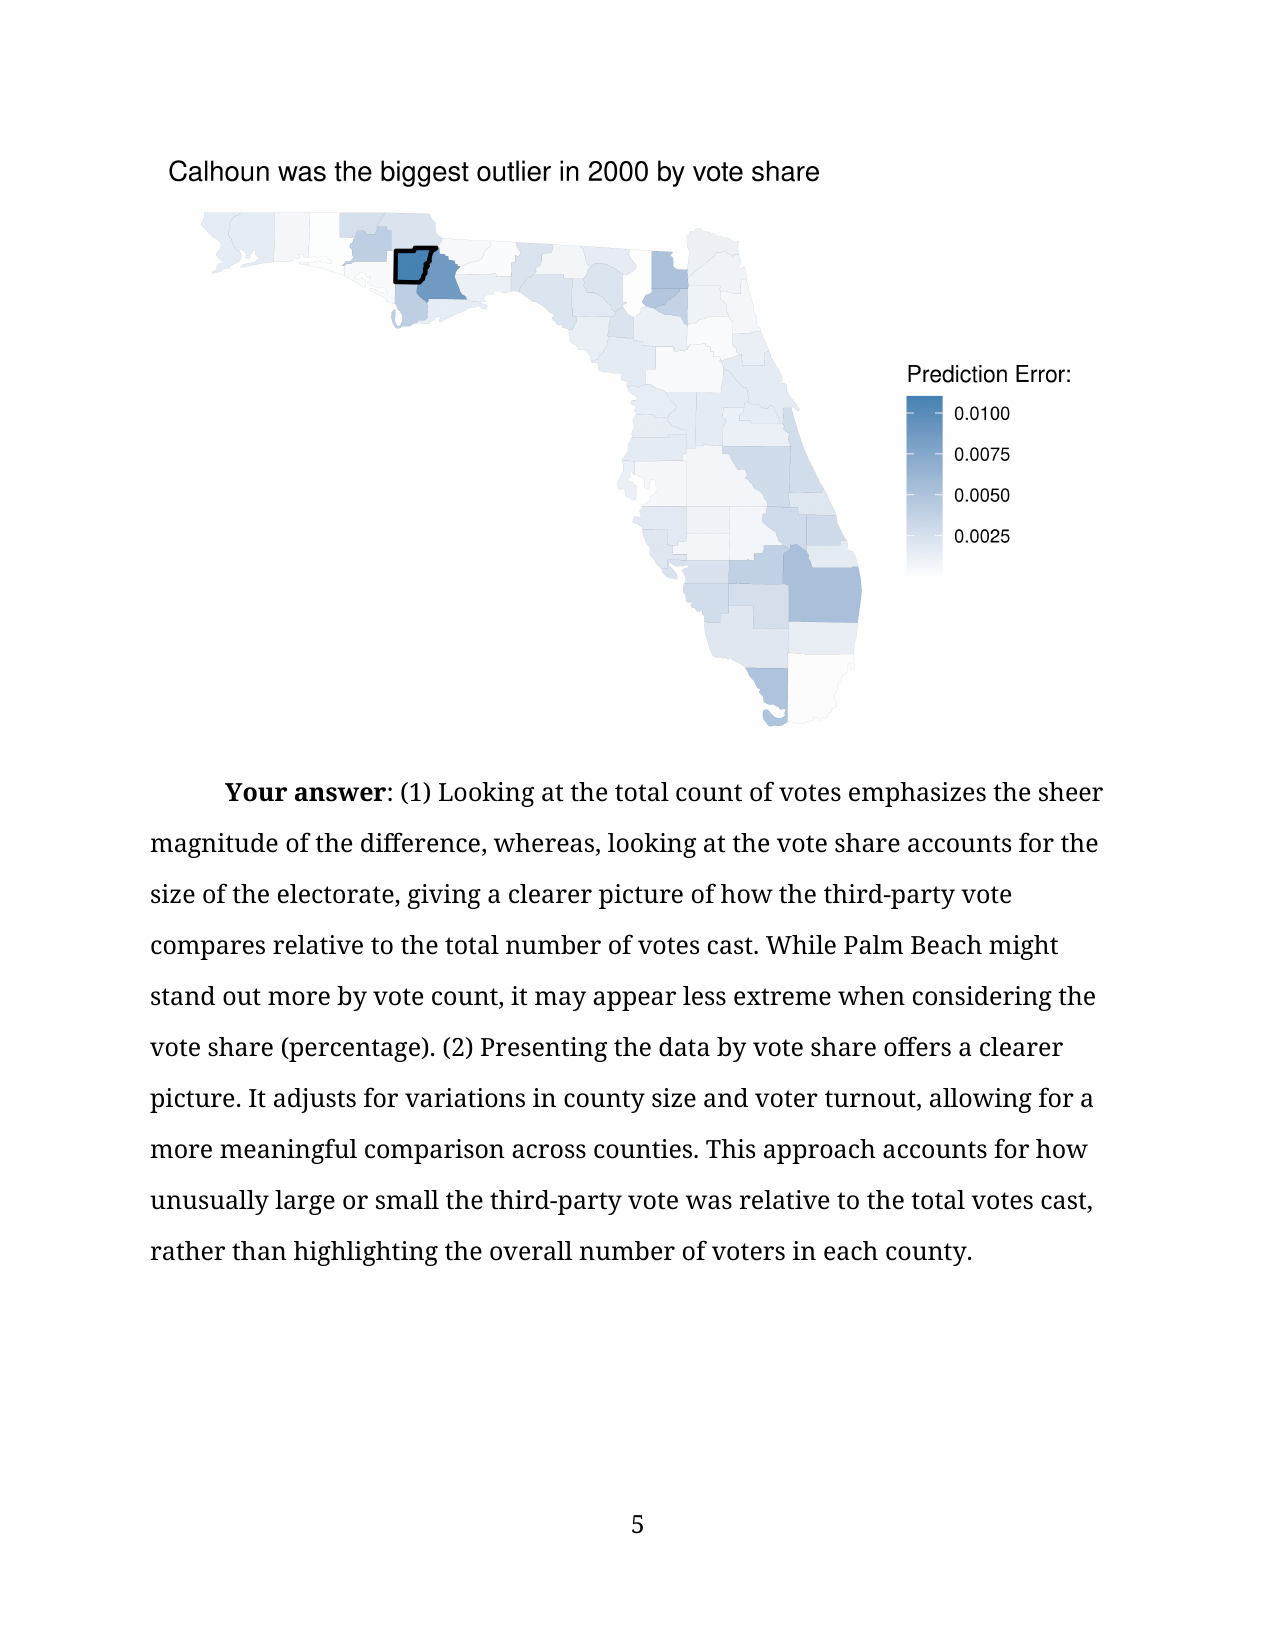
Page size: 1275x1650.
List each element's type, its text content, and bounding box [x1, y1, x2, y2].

text Your answer: (1) Looking at the total count of votes emphasizes the sheer magnitude of the difference, whereas, looking at the vote share accounts for the size of the electorate, giving a clearer picture of how the third-party vote compares relative to the total number of votes cast. While Palm Beach might stand out more by vote count, it may appear less extreme when considering the vote share (percentage). (2) Presenting the data by vote share offers a clearer picture. It adjusts for variations in county size and voter turnout, allowing for a more meaningful comparison across counties. This approach accounts for how unusually large or small the third-party vote was relative to the total votes cast, rather than highlighting the overall number of voters in each county. [150, 774, 1125, 1268]
picture [168, 150, 1071, 752]
